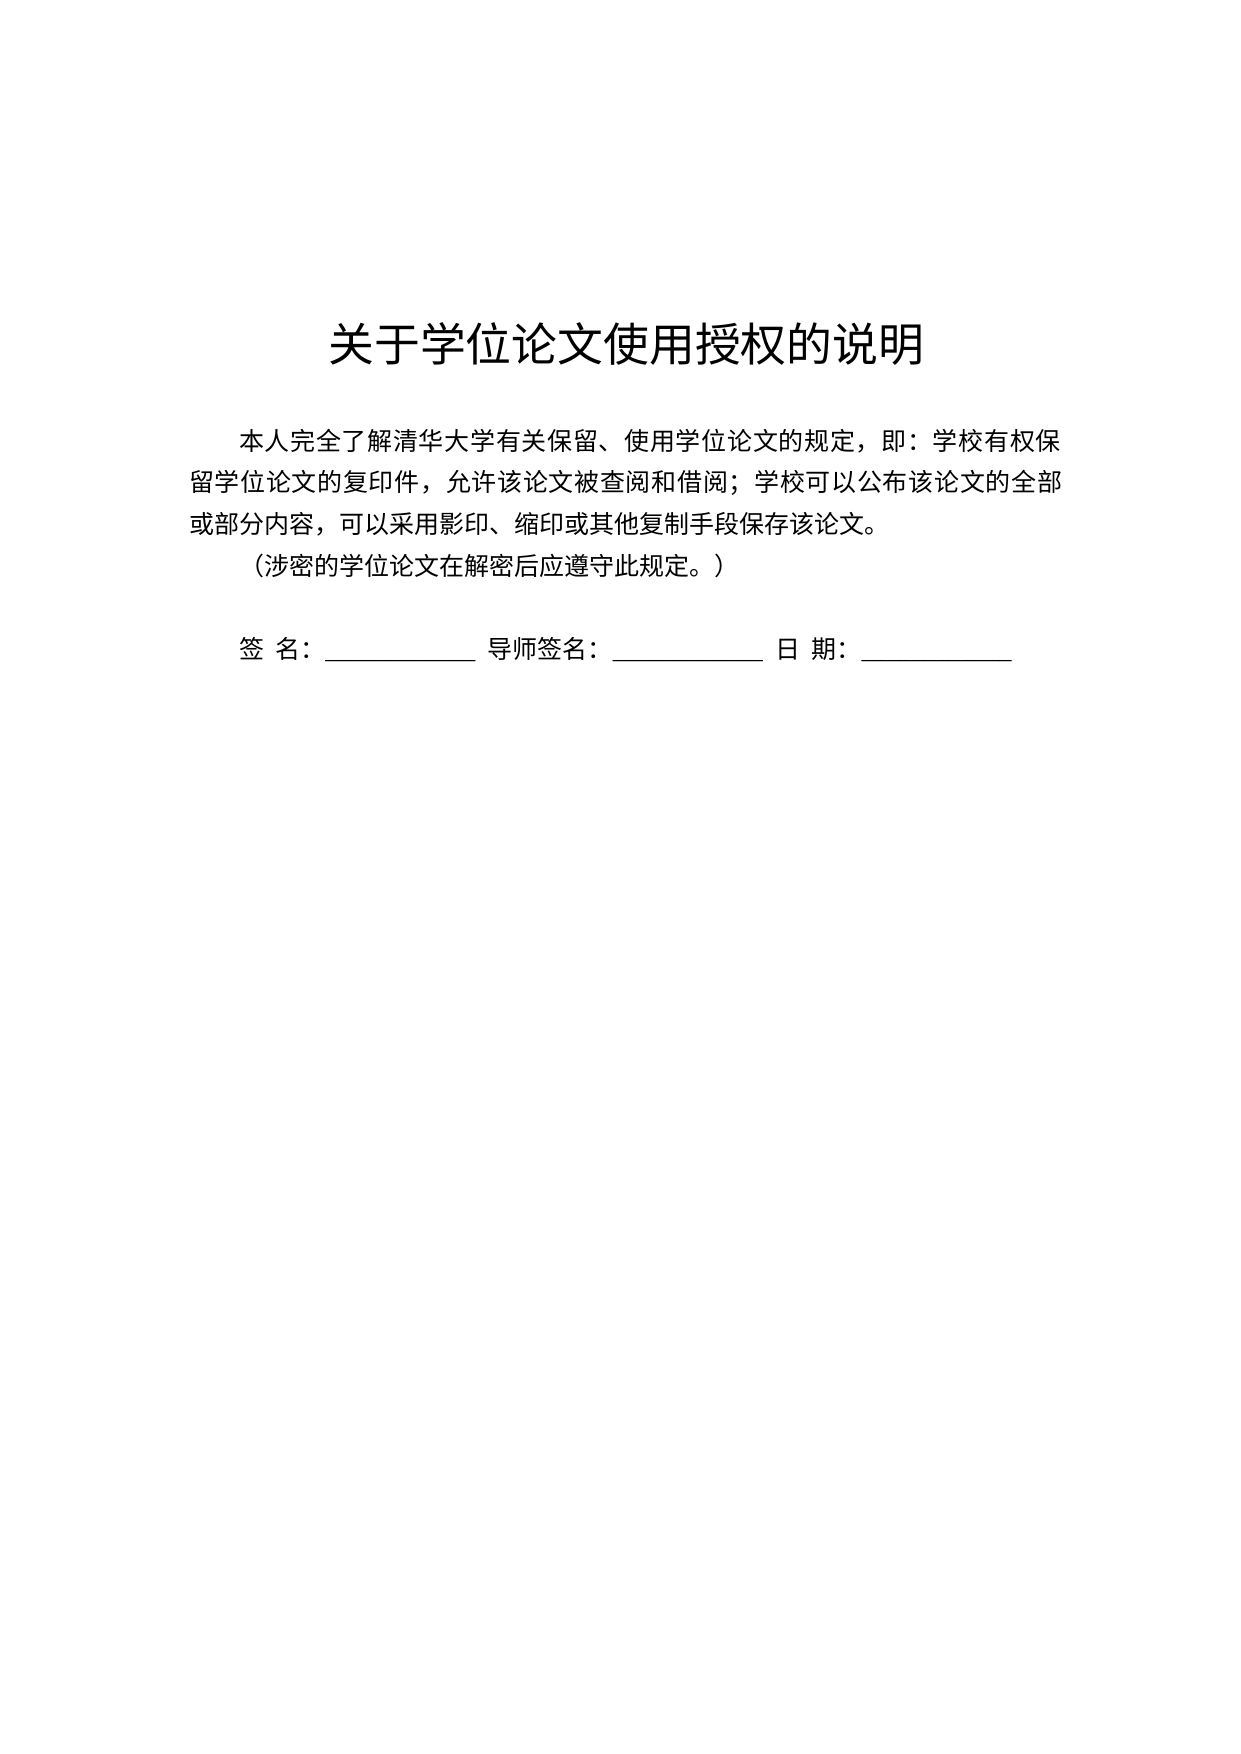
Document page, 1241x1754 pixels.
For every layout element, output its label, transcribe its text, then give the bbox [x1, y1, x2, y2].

text 关于学位论文使用授权的说明 [189, 308, 1063, 374]
text 本人完全了解清华大学有关保留、使用学位论文的规定，即：学校有权保留学位论文的复印件，允许该论文被查阅和借阅；学校可以公布该论文的全部或部分内容，可以采用影印、缩印或其他复制手段保存该论文。 [189, 416, 1063, 541]
text （涉密的学位论文在解密后应遵守此规定。） [189, 541, 1063, 582]
text 签 名：____________ 导师签名：____________ 日 期：____________ [189, 624, 1063, 666]
